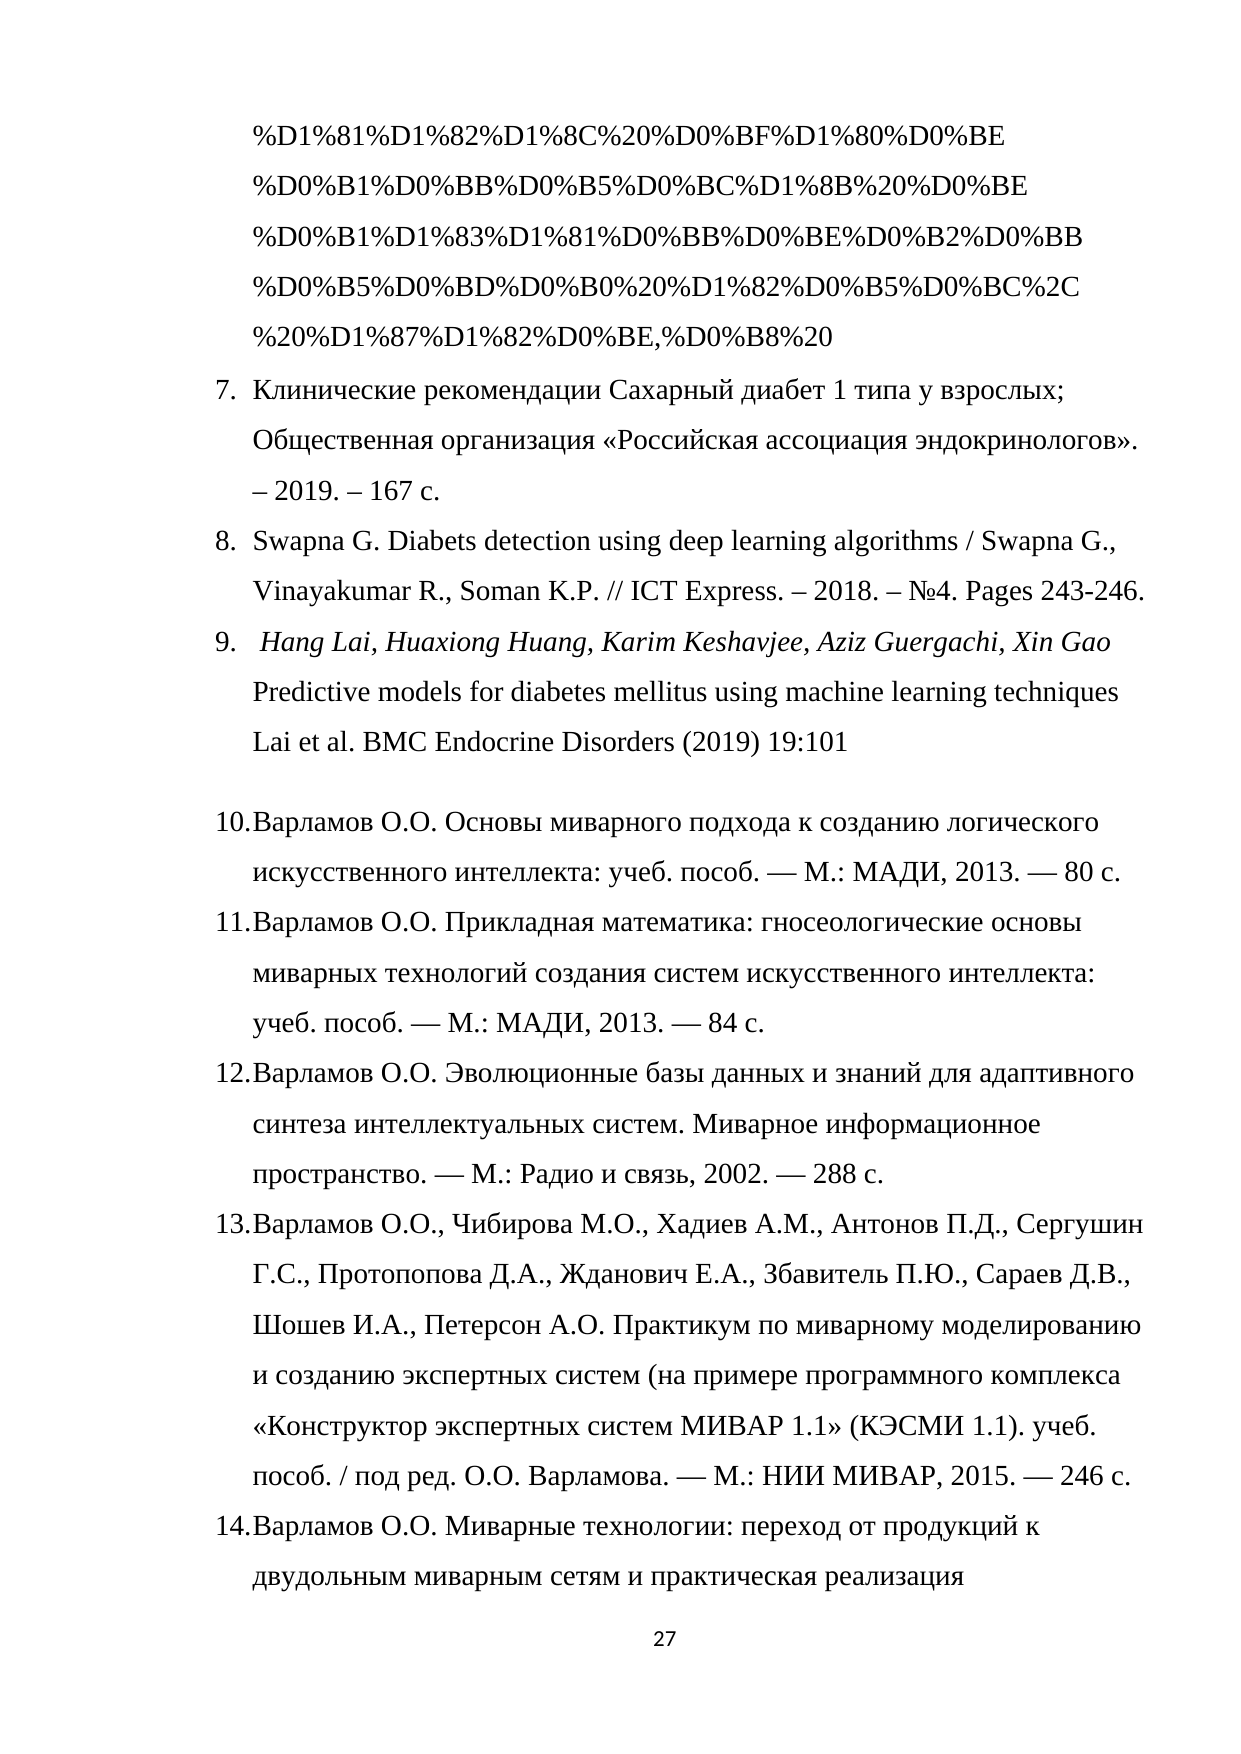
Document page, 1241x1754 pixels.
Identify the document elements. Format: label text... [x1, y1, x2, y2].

list Варламов О.О. Прикладная математика: гносеологические основы миварных технологий создания систем искусственного интеллекта: учеб. пособ. — М.: МАДИ, 2013. — 84 с. [215, 934, 1152, 1068]
list Swapna G. Diabets detection using deep learning algorithms / Swapna G., Vinayakumar R., Soman K.P. // ICT Express. – 2018. – №4. Pages 243-246. [215, 523, 1152, 607]
list Клинические рекомендации Сахарный диабет 1 типа у взрослых; Общественная организация «Российская ассоциация эндокринологов». – 2019. – 167 с. [215, 372, 1152, 506]
list Варламов О.О. Основы миварного подхода к созданию логического искусственного интеллекта: учеб. пособ. — М.: МАДИ, 2013. — 80 с. [215, 804, 1152, 888]
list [215, 118, 1152, 353]
list Варламов О.О. Эволюционные базы данных и знаний для адаптивного синтеза интеллектуальных систем. Миварное информационное пространство. — М.: Радио и связь, 2002. — 288 с. [215, 1114, 1152, 1248]
list Hang Lai, Huaxiong Huang, Karim Keshavjee, Aziz Guergachi, Xin Gao Predictive models for diabetes mellitus using machine learning techniques Lai et al. BMC Endocrine Disorders (2019) 19:101 [215, 624, 1152, 758]
list Варламов О.О., Чибирова М.О., Хадиев А.М., Антонов П.Д., Сергушин Г.С., Протопопова Д.А., Жданович Е.А., Збавитель П.Ю., Сараев Д.В., Шошев И.А., Петерсон А.О. Практикум по миварному моделированию и созданию экспертных систем (на примере программного комплекса «Конструктор экспертных систем МИВАР 1.1» (КЭСМИ 1.1). учеб. пособ. / под ред. О.О. Варламова. — М.: НИИ МИВАР, 2015. — 246 с. [215, 1294, 1152, 1579]
